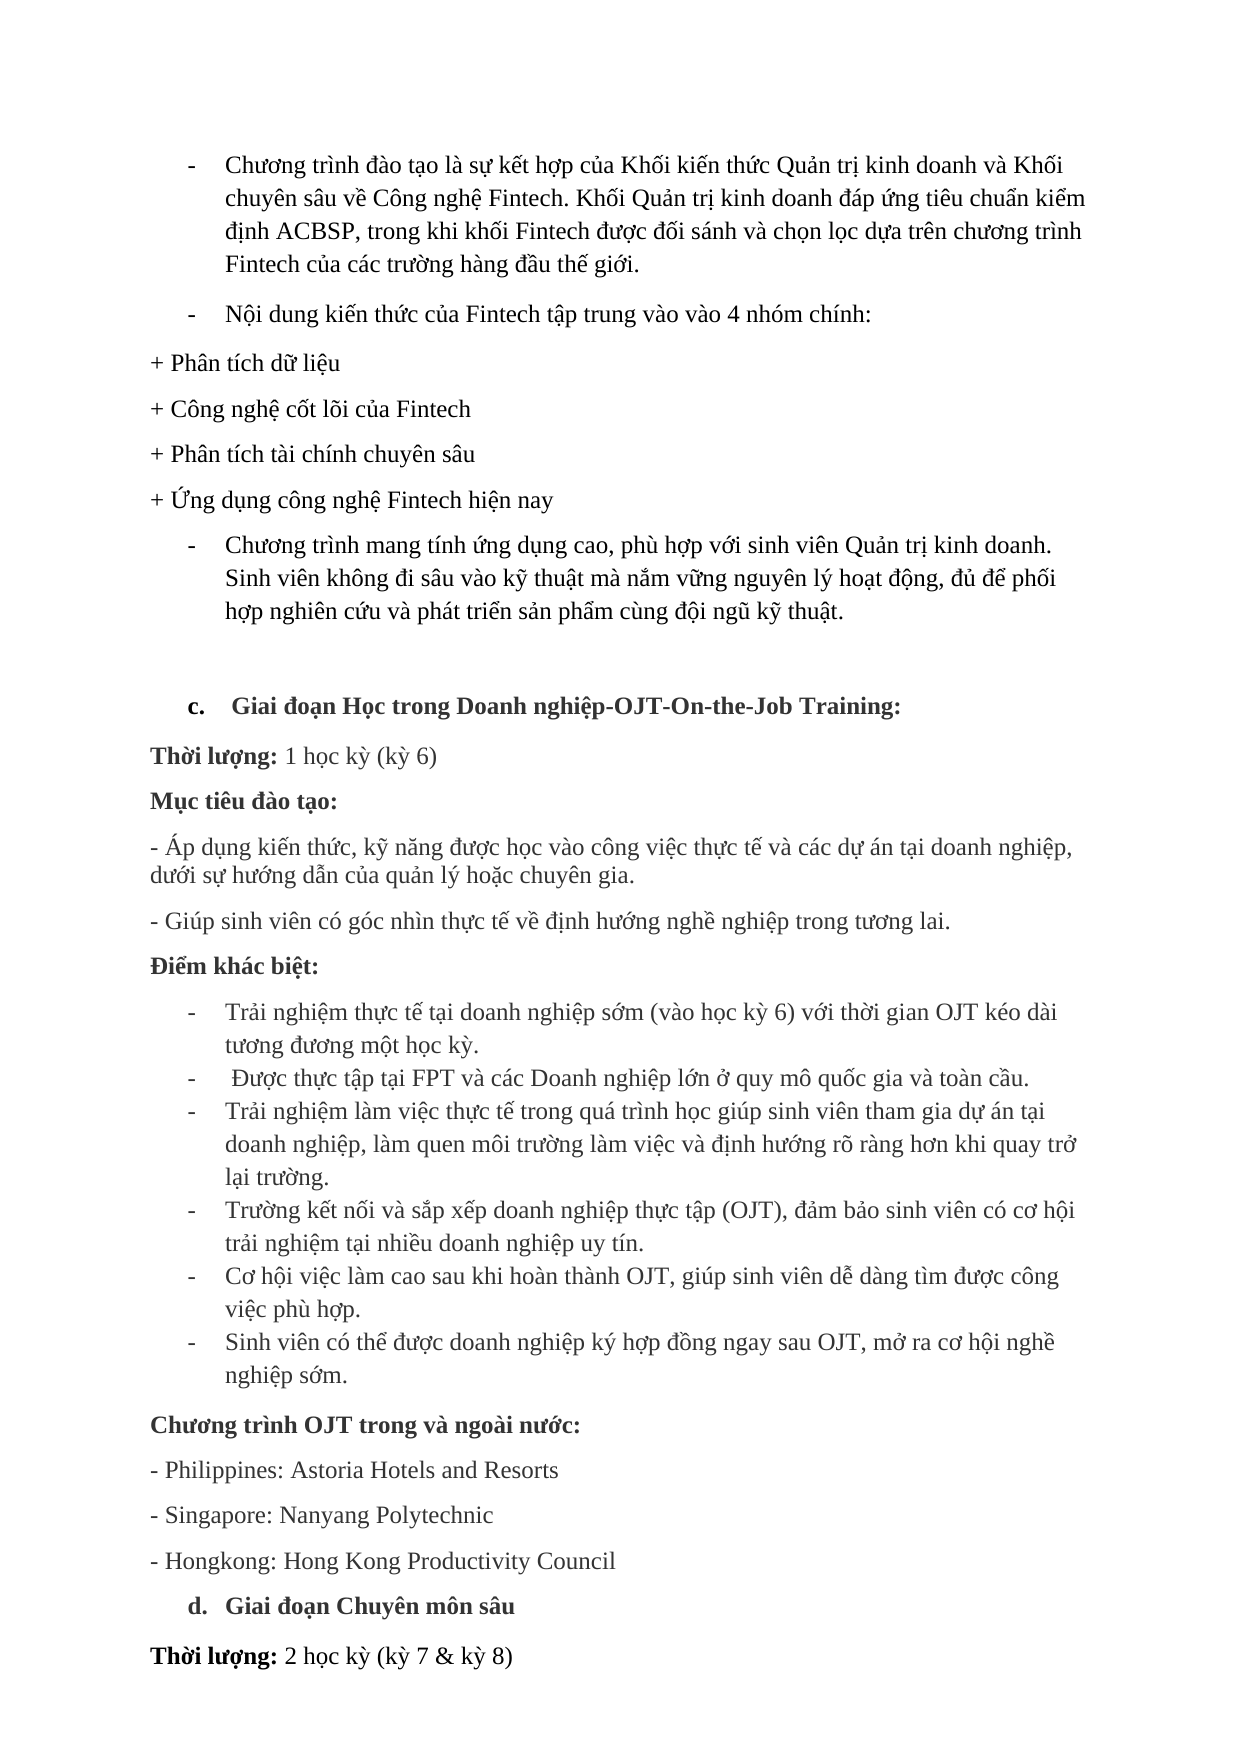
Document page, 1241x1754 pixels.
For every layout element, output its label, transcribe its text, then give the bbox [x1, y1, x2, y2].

list Chương trình đào tạo là sự kết hợp của Khối kiến thức Quản trị kinh doanh và Khối chuyên sâu về Công nghệ Fintech. Khối Quản trị kinh doanh đáp ứng tiêu chuẩn kiểm định ACBSP, trong khi khối Fintech được đối sánh và chọn lọc dựa trên chương trình Fintech của các trường hàng đầu thế giới. [187, 150, 1090, 278]
list Chương trình mang tính ứng dụng cao, phù hợp với sinh viên Quản trị kinh doanh. Sinh viên không đi sâu vào kỹ thuật mà nắm vững nguyên lý hoạt động, đủ để phối hợp nghiên cứu và phát triển sản phẩm cùng đội ngũ kỹ thuật. [187, 530, 1090, 625]
text Điểm khác biệt: [150, 951, 1090, 980]
text - Giúp sinh viên có góc nhìn thực tế về định hướng nghề nghiệp trong tương lai. [150, 906, 1090, 935]
text - Philippines: Astoria Hotels and Resorts [150, 1455, 1090, 1484]
text Mục tiêu đào tạo: [150, 786, 1090, 815]
list Sinh viên có thể được doanh nghiệp ký hợp đồng ngay sau OJT, mở ra cơ hội nghề nghiệp sớm. [187, 1327, 1090, 1389]
text + Công nghệ cốt lõi của Fintech [150, 394, 1090, 423]
text Thời lượng: 2 học kỳ (kỳ 7 & kỳ 8) [150, 1641, 1090, 1670]
list Được thực tập tại FPT và các Doanh nghiệp lớn ở quy mô quốc gia và toàn cầu. [187, 1063, 1090, 1092]
list Trường kết nối và sắp xếp doanh nghiệp thực tập (OJT), đảm bảo sinh viên có cơ hội trải nghiệm tại nhiều doanh nghiệp uy tín. [187, 1195, 1090, 1257]
text Thời lượng: 1 học kỳ (kỳ 6) [150, 741, 1090, 770]
list Trải nghiệm thực tế tại doanh nghiệp sớm (vào học kỳ 6) với thời gian OJT kéo dài tương đương một học kỳ. [187, 997, 1090, 1058]
list Trải nghiệm làm việc thực tế trong quá trình học giúp sinh viên tham gia dự án tại doanh nghiệp, làm quen môi trường làm việc và định hướng rõ ràng hơn khi quay trở lại trường. [187, 1096, 1090, 1191]
list Giai đoạn Học trong Doanh nghiệp-OJT-On-the-Job Training: [187, 691, 1090, 720]
list Giai đoạn Chuyên môn sâu [187, 1591, 1090, 1620]
list Cơ hội việc làm cao sau khi hoàn thành OJT, giúp sinh viên dễ dàng tìm được công việc phù hợp. [187, 1261, 1090, 1323]
text + Ứng dụng công nghệ Fintech hiện nay [150, 485, 1090, 513]
list Nội dung kiến thức của Fintech tập trung vào vào 4 nhóm chính: [187, 299, 1090, 327]
text - Singapore: Nanyang Polytechnic [150, 1501, 1090, 1529]
text Chương trình OJT trong và ngoài nước: [150, 1410, 1090, 1438]
text - Áp dụng kiến thức, kỹ năng được học vào công việc thực tế và các dự án tại doanh nghiệp, dưới sự hướng dẫn của quản lý hoặc chuyên gia. [150, 832, 1090, 889]
text + Phân tích dữ liệu [150, 348, 1090, 377]
text - Hongkong: Hong Kong Productivity Council [150, 1546, 1090, 1575]
text + Phân tích tài chính chuyên sâu [150, 439, 1090, 468]
